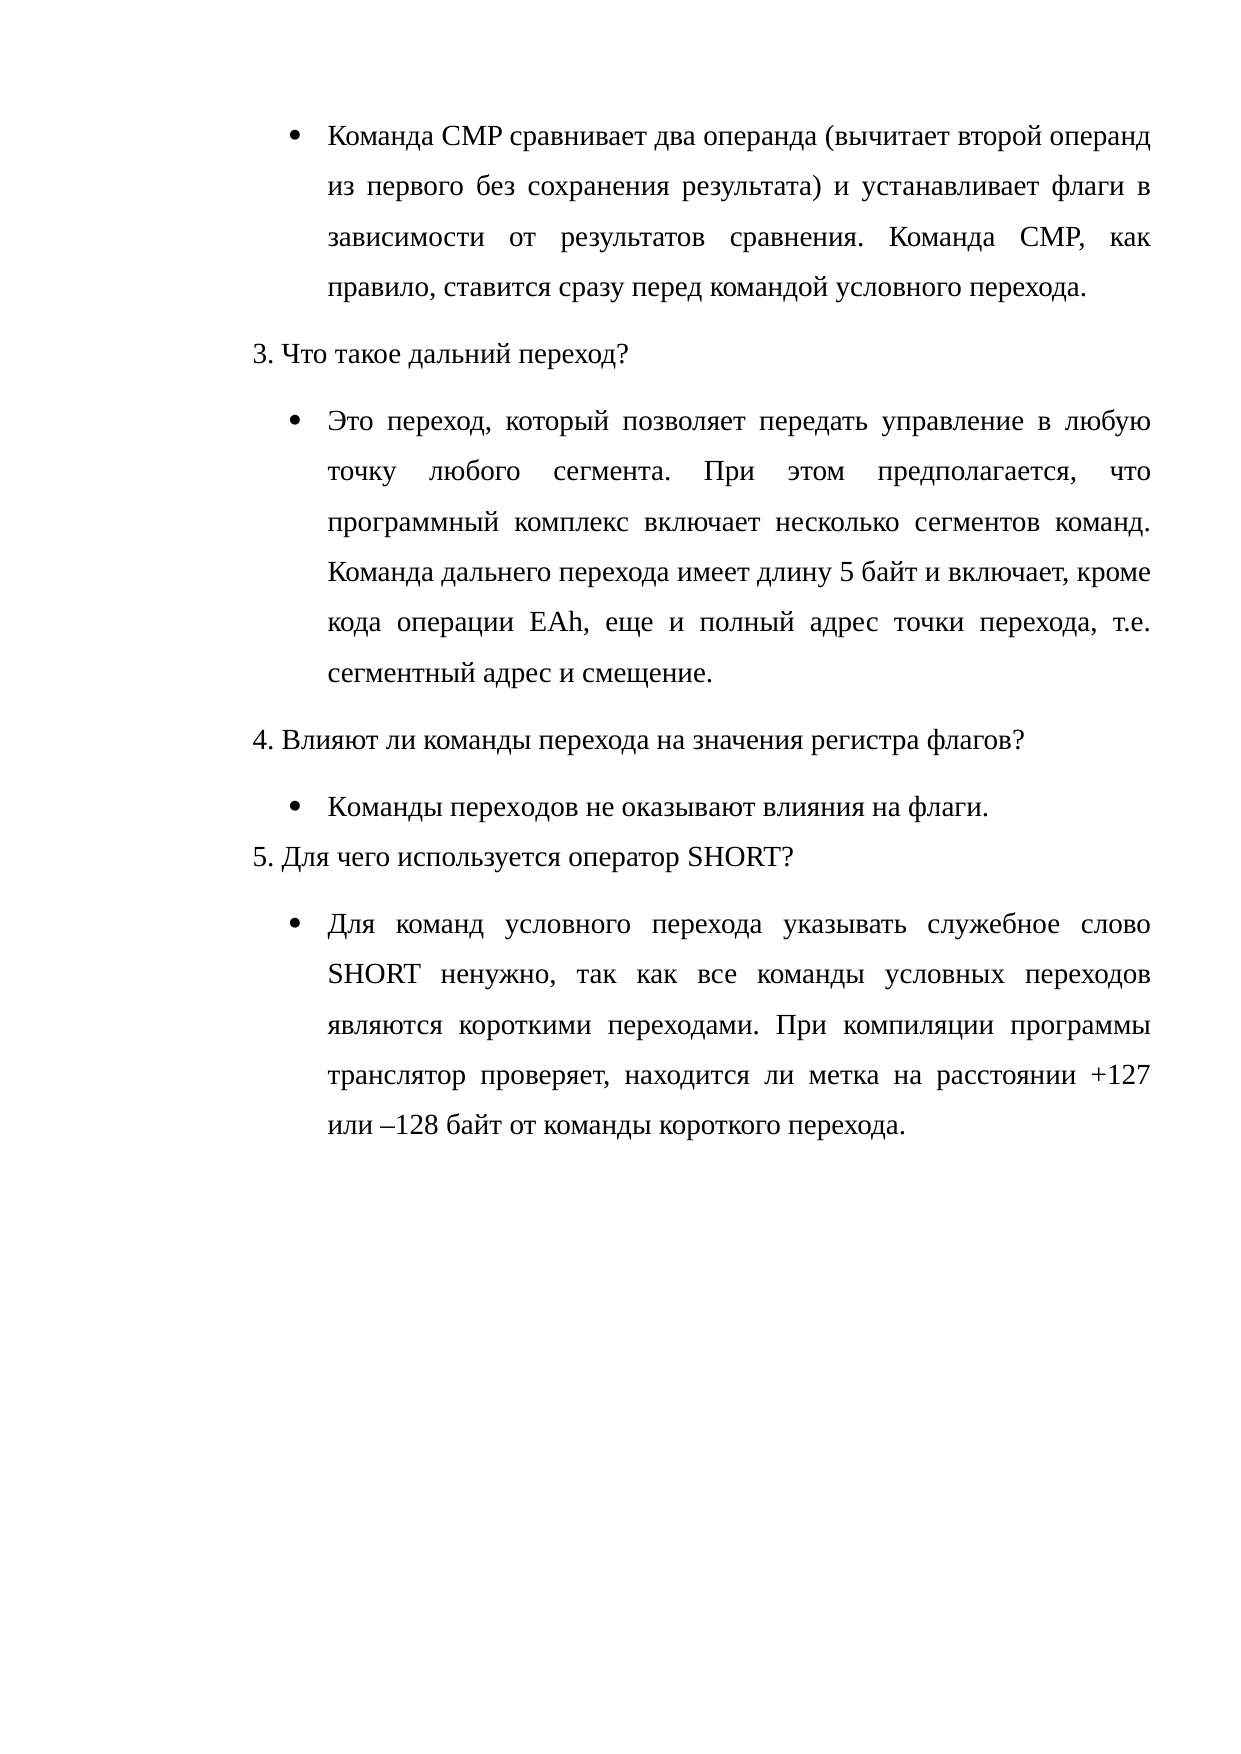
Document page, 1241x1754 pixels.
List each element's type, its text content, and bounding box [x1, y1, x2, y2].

list Команда CMP сравнивает два операнда (вычитает второй операнд из первого без сохранения результата) и устанавливает флаги в зависимости от результатов сравнения. Команда CMP, как правило, ставится сразу перед командой условного перехода. [290, 118, 1152, 303]
text 4. Влияют ли команды перехода на значения регистра флагов? [252, 722, 1152, 755]
list Команды переходов не оказывают влияния на флаги. [290, 789, 1152, 822]
text 3. Что такое дальний переход? [252, 336, 1152, 370]
list Для команд условного перехода указывать служебное слово SHORT ненужно, так как все команды условных переходов являются короткими переходами. При компиляции программы транслятор проверяет, находится ли метка на расстоянии +127 или –128 байт от команды короткого перехода. [290, 906, 1152, 1141]
text 5. Для чего используется оператор SHORT? [252, 839, 1152, 873]
list Это переход, который позволяет передать управление в любую точку любого сегмента. При этом предполагается, что программный комплекс включает несколько сегментов команд. Команда дальнего перехода имеет длину 5 байт и включает, кроме кода операции EAh, еще и полный адрес точки перехода, т.е. сегментный адрес и смещение. [290, 403, 1152, 688]
